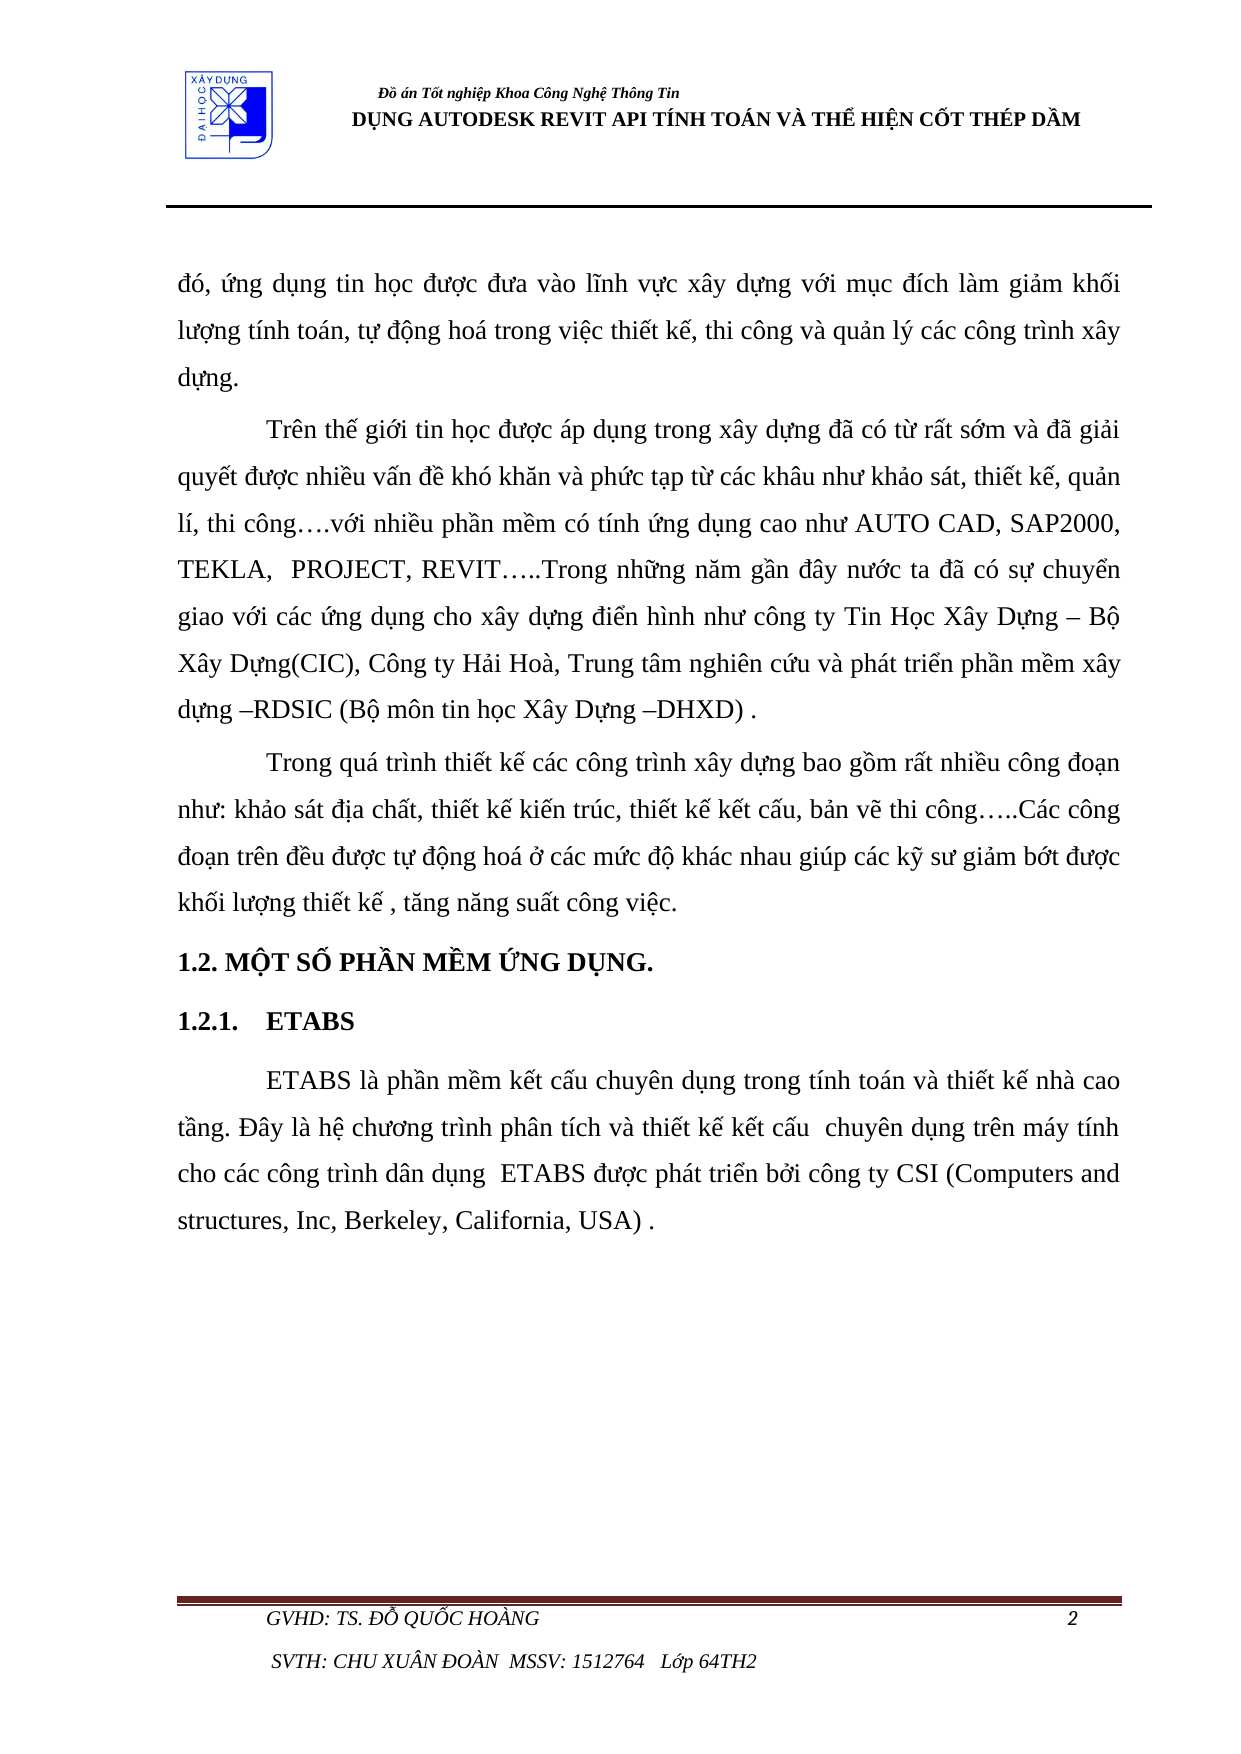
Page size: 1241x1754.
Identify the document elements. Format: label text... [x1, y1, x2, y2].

subtitle ETABS [177, 1005, 1122, 1036]
picture [184, 70, 274, 160]
text Trong quá trình thiết kế các công trình xây dựng bao gồm rất nhiều công đoạn như: khảo sát địa chất, thiết kế kiến trúc, thiết kế kết cấu, bản vẽ thi công…..Các công đoạn trên đều được tự động hoá ở các mức độ khác nhau giúp các kỹ sư giảm bớt được khối lượng thiết kế , tăng năng suất công việc. [177, 746, 1122, 918]
subtitle MỘT SỐ PHẦN MỀM ỨNG DỤNG. [177, 946, 1122, 977]
text Trên thế giới tin học được áp dụng trong xây dựng đã có từ rất sớm và đã giải quyết được nhiều vấn đề khó khăn và phức tạp từ các khâu như khảo sát, thiết kế, quản lí, thi công….với nhiều phần mềm có tính ứng dụng cao như AUTO CAD, SAP2000, TEKLA, PROJECT, REVIT…..Trong những năm gần đây nước ta đã có sự chuyển giao với các ứng dụng cho xây dựng điển hình như công ty Tin Học Xây Dựng – Bộ Xây Dựng(CIC), Công ty Hải Hoà, Trung tâm nghiên cứu và phát triển phần mềm xây dựng –RDSIC (Bộ môn tin học Xây Dựng –DHXD) . [177, 413, 1122, 725]
text ETABS là phần mềm kết cấu chuyên dụng trong tính toán và thiết kế nhà cao tầng. Đây là hệ chương trình phân tích và thiết kế kết cấu chuyên dụng trên máy tính cho các công trình dân dụng ETABS được phát triển bởi công ty CSI (Computers and structures, Inc, Berkeley, California, USA) . [177, 1064, 1122, 1235]
